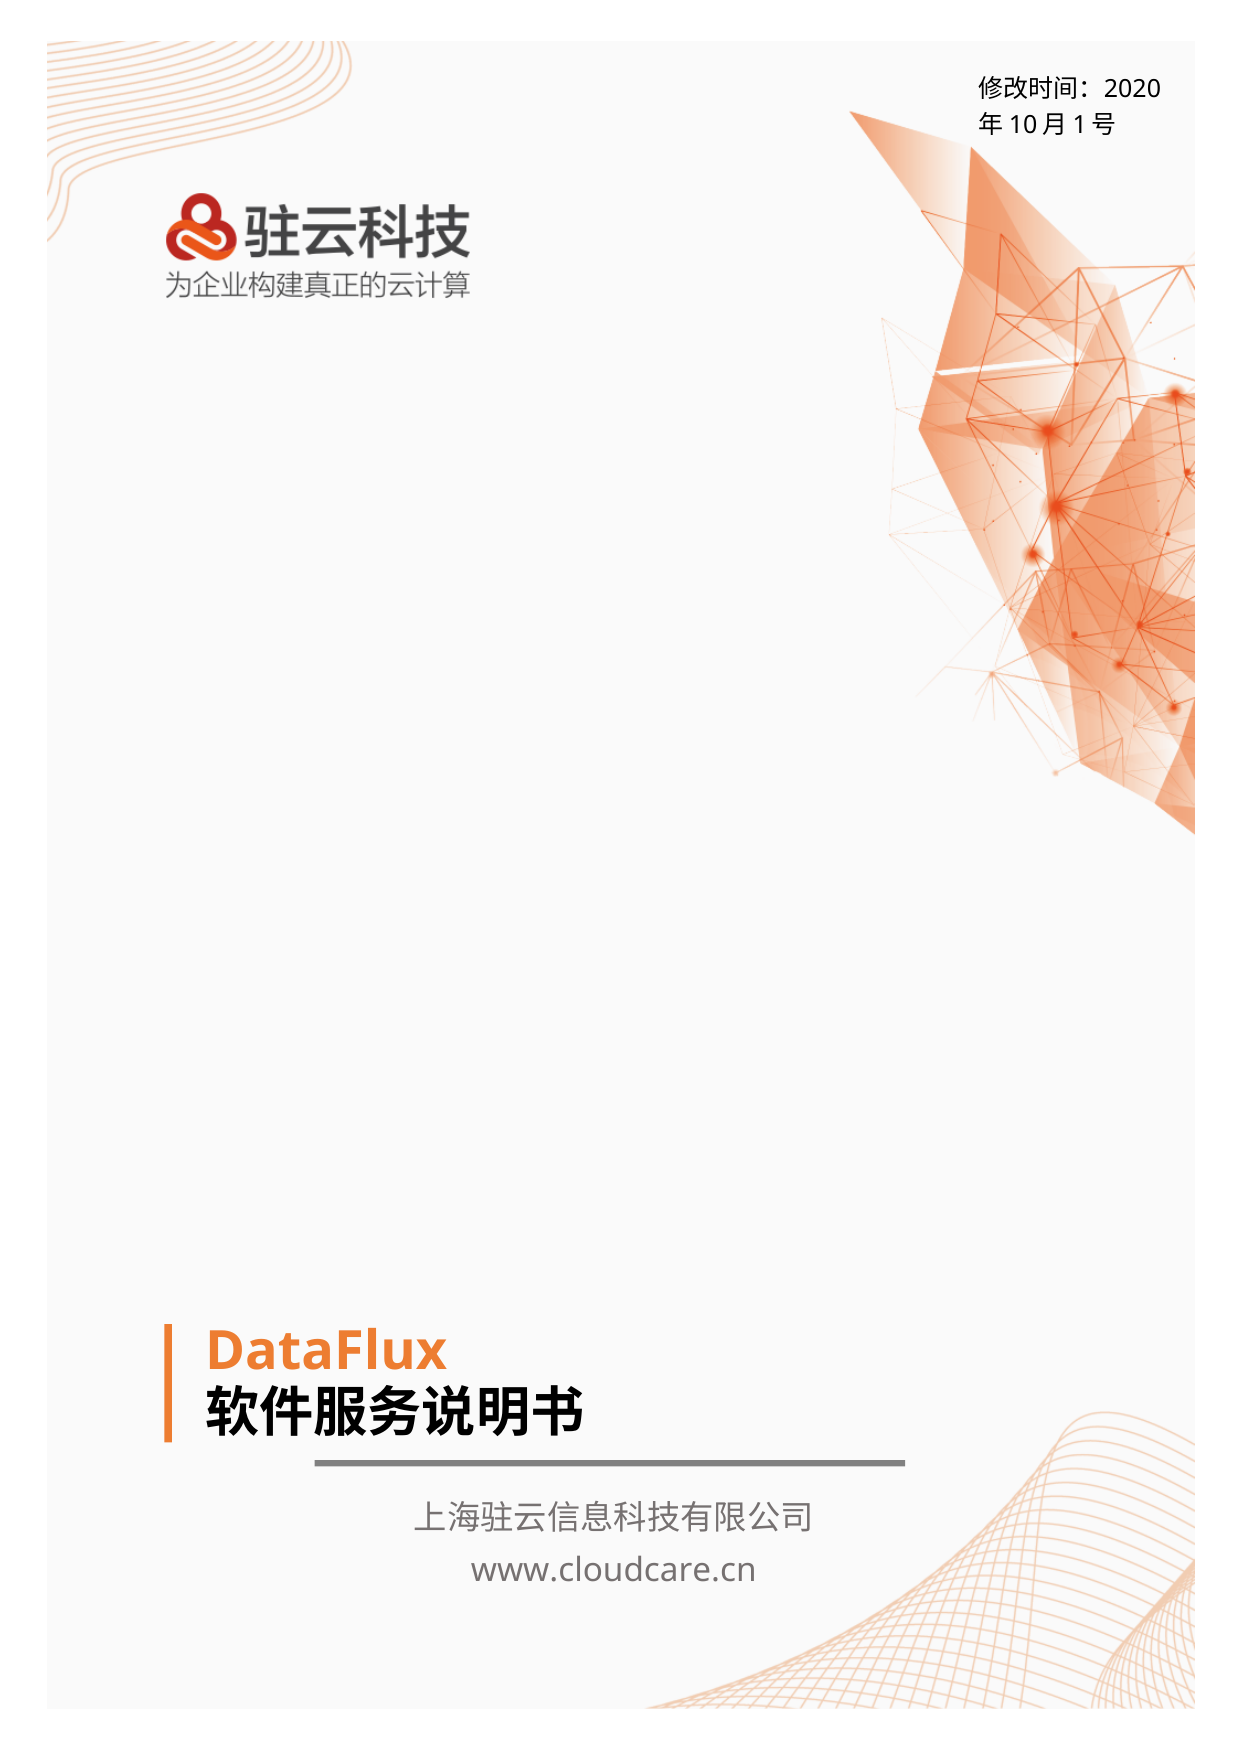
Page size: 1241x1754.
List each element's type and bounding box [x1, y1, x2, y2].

picture [47, 41, 1195, 1709]
